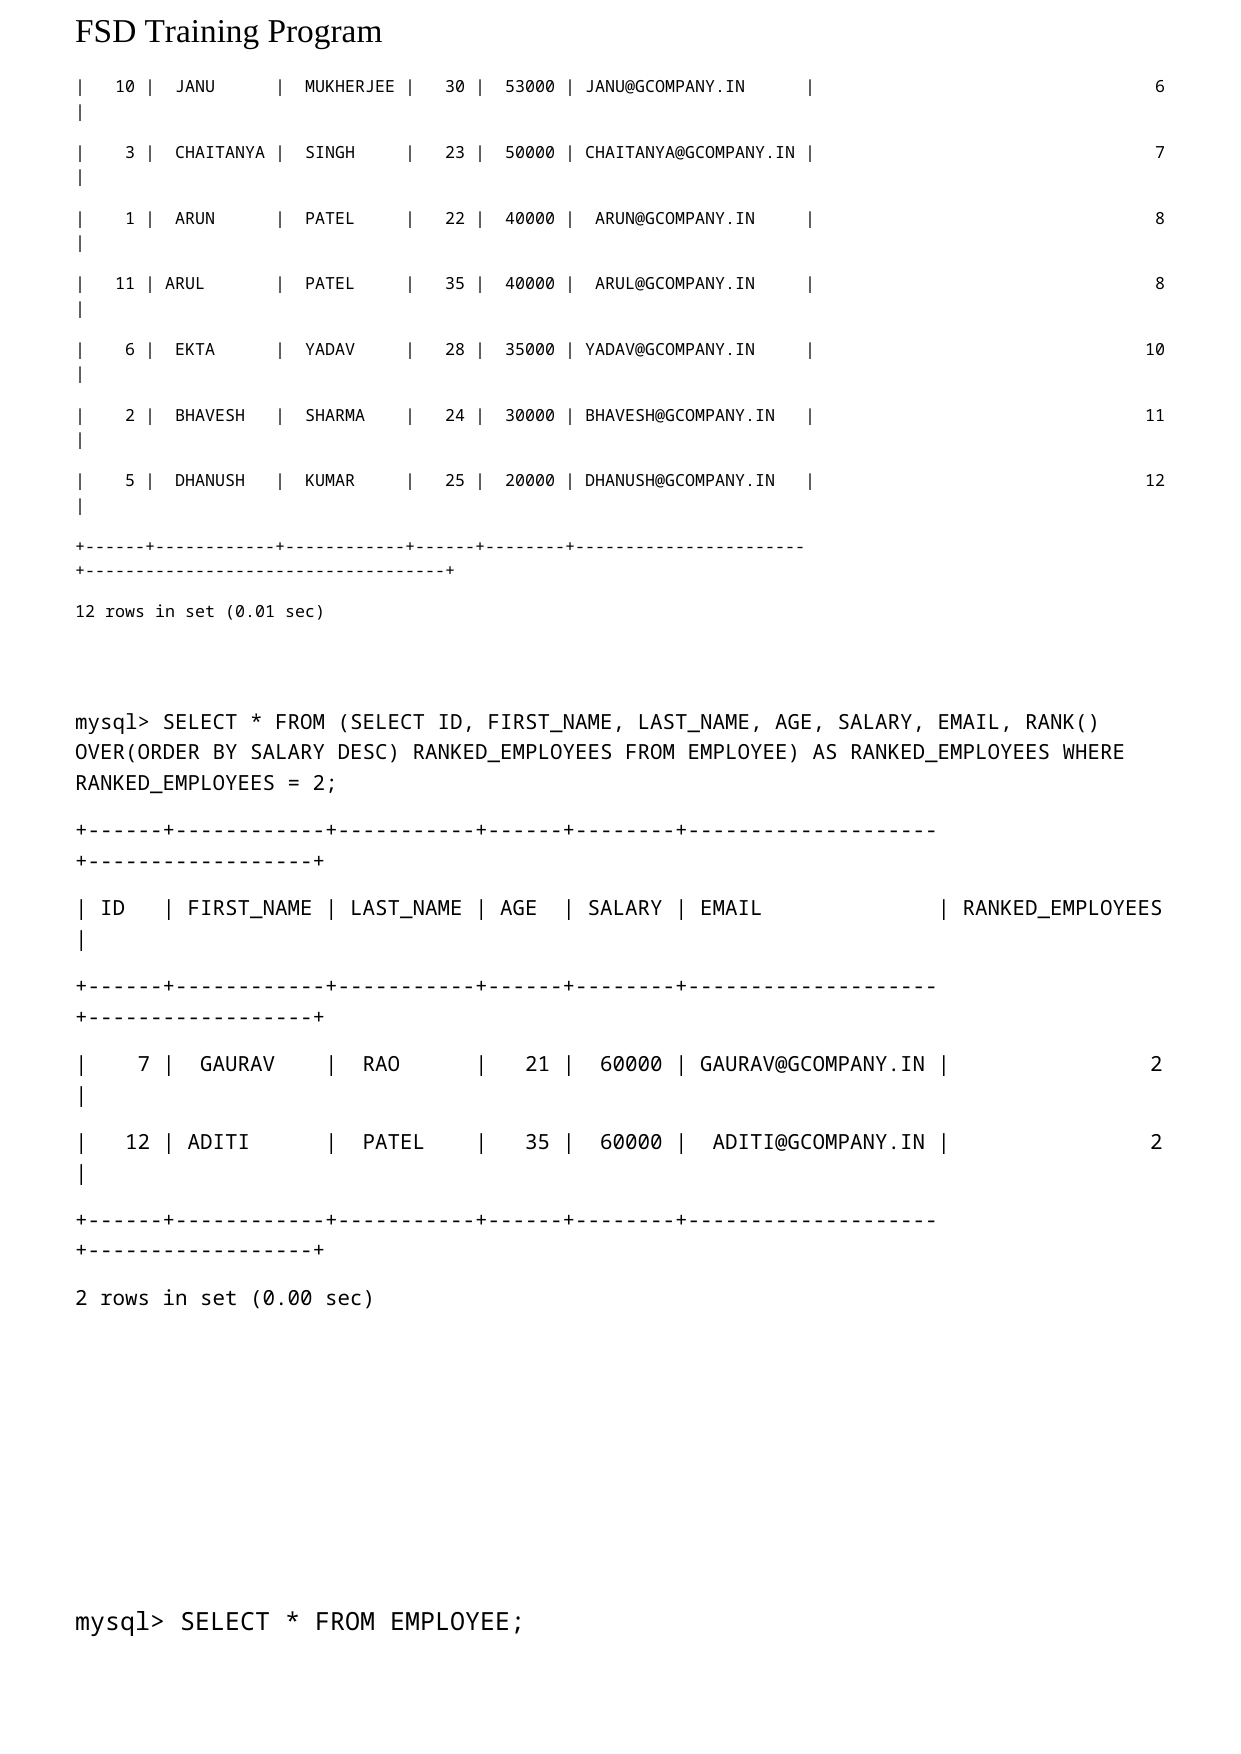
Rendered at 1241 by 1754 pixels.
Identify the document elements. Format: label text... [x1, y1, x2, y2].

text | 11 | ARUL | PATEL | 35 | 40000 | ARUL@GCOMPANY.IN | 8 | [75, 272, 1165, 319]
text | 10 | JANU | MUKHERJEE | 30 | 53000 | JANU@GCOMPANY.IN | 6 | [75, 75, 1165, 122]
text 2 rows in set (0.00 sec) [75, 1283, 1165, 1311]
text | 3 | CHAITANYA | SINGH | 23 | 50000 | CHAITANYA@GCOMPANY.IN | 7 | [75, 141, 1165, 188]
text | 5 | DHANUSH | KUMAR | 25 | 20000 | DHANUSH@GCOMPANY.IN | 12 | [75, 469, 1165, 516]
text +------+------------+-----------+------+--------+--------------------+------------------+ [75, 971, 1165, 1030]
text | 7 | GAURAV | RAO | 21 | 60000 | GAURAV@GCOMPANY.IN | 2 | [75, 1049, 1165, 1108]
text | 12 | ADITI | PATEL | 35 | 60000 | ADITI@GCOMPANY.IN | 2 | [75, 1127, 1165, 1186]
text +------+------------+-----------+------+--------+--------------------+------------------+ [75, 815, 1165, 874]
text | ID | FIRST_NAME | LAST_NAME | AGE | SALARY | EMAIL | RANKED_EMPLOYEES | [75, 893, 1165, 952]
text | 6 | EKTA | YADAV | 28 | 35000 | YADAV@GCOMPANY.IN | 10 | [75, 337, 1165, 385]
text +------+------------+-----------+------+--------+--------------------+------------------+ [75, 1205, 1165, 1264]
text mysql> SELECT * FROM (SELECT ID, FIRST_NAME, LAST_NAME, AGE, SALARY, EMAIL, RANK() OVER(ORDER BY SALARY DESC) RANKED_EMPLOYEES FROM EMPLOYEE) AS RANKED_EMPLOYEES WHERE RANKED_EMPLOYEES = 2; [75, 707, 1165, 796]
text | 1 | ARUN | PATEL | 22 | 40000 | ARUN@GCOMPANY.IN | 8 | [75, 206, 1165, 253]
text mysql> SELECT * FROM EMPLOYEE; [75, 1603, 1165, 1637]
text +------+------------+------------+------+--------+-----------------------+------------------------------------+ [75, 534, 1165, 582]
text 12 rows in set (0.01 sec) [75, 600, 1165, 623]
text | 2 | BHAVESH | SHARMA | 24 | 30000 | BHAVESH@GCOMPANY.IN | 11 | [75, 403, 1165, 450]
